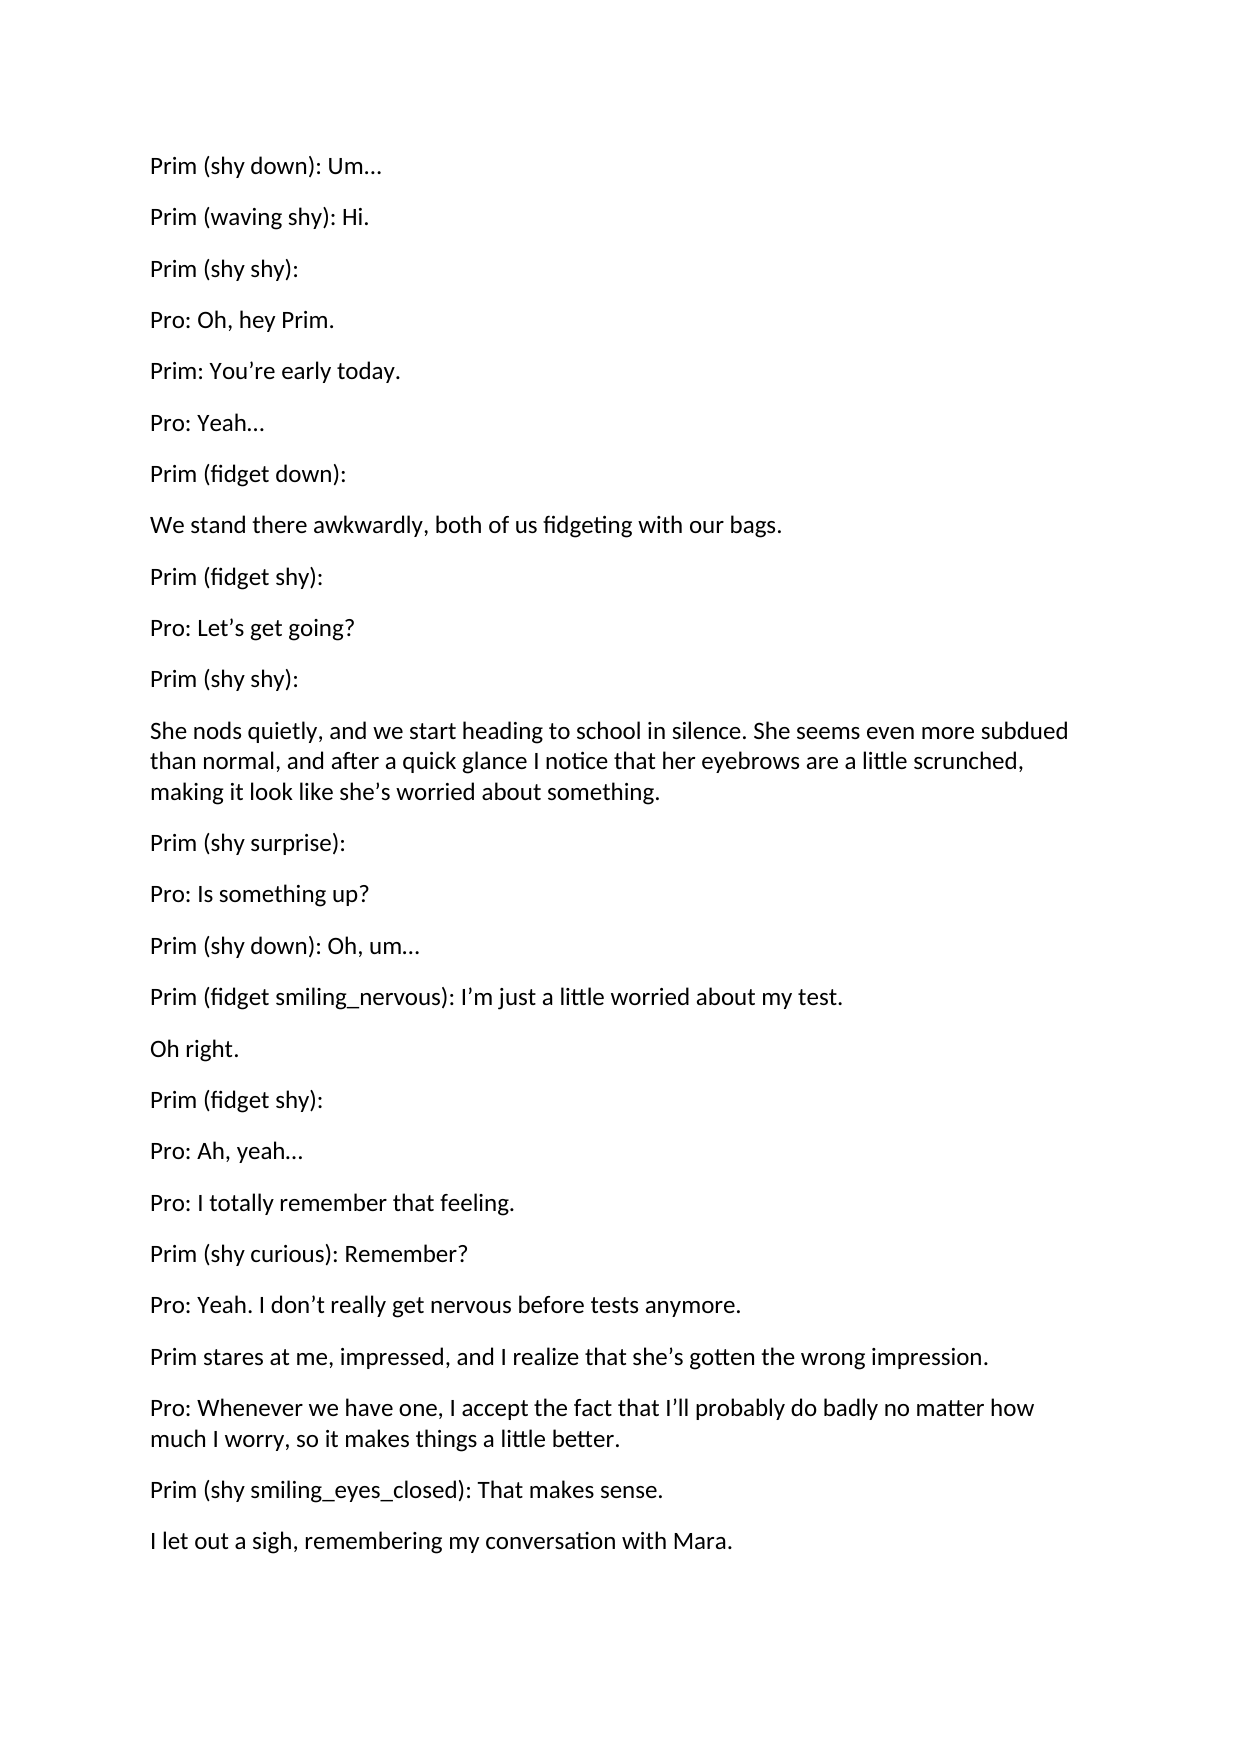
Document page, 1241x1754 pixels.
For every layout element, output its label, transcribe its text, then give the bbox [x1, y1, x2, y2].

text Prim (shy shy): [150, 253, 1090, 283]
text She nods quietly, and we start heading to school in silence. She seems even more subdued than normal, and after a quick glance I notice that her eyebrows are a little scrunched, making it look like she’s worried about something. [150, 715, 1090, 806]
text Pro: Let’s get going? [150, 612, 1090, 643]
text Pro: I totally remember that feeling. [150, 1187, 1090, 1217]
text Pro: Yeah. I don’t really get nervous before tests anymore. [150, 1289, 1090, 1320]
text Prim (fidget down): [150, 458, 1090, 489]
text Prim (shy shy): [150, 663, 1090, 694]
text Prim stares at me, impressed, and I realize that she’s gotten the wrong impression. [150, 1341, 1090, 1371]
text Pro: Ah, yeah… [150, 1135, 1090, 1166]
text Pro: Yeah… [150, 407, 1090, 437]
text Prim (waving shy): Hi. [150, 201, 1090, 232]
text Prim (shy curious): Remember? [150, 1238, 1090, 1269]
text Pro: Is something up? [150, 879, 1090, 909]
text Prim (fidget smiling_nervous): I’m just a little worried about my test. [150, 981, 1090, 1012]
text I let out a sigh, remembering my conversation with Mara. [150, 1525, 1090, 1556]
text Prim (shy surprise): [150, 827, 1090, 858]
text Prim (fidget shy): [150, 1084, 1090, 1114]
text Prim (shy down): Um... [150, 150, 1090, 181]
text We stand there awkwardly, both of us fidgeting with our bags. [150, 509, 1090, 540]
text Prim: You’re early today. [150, 355, 1090, 386]
text Pro: Whenever we have one, I accept the fact that I’ll probably do badly no matter how much I worry, so it makes things a little better. [150, 1392, 1090, 1453]
text Prim (shy down): Oh, um… [150, 930, 1090, 961]
text Prim (shy smiling_eyes_closed): That makes sense. [150, 1474, 1090, 1504]
text Prim (fidget shy): [150, 561, 1090, 591]
text Pro: Oh, hey Prim. [150, 304, 1090, 334]
text Oh right. [150, 1033, 1090, 1063]
